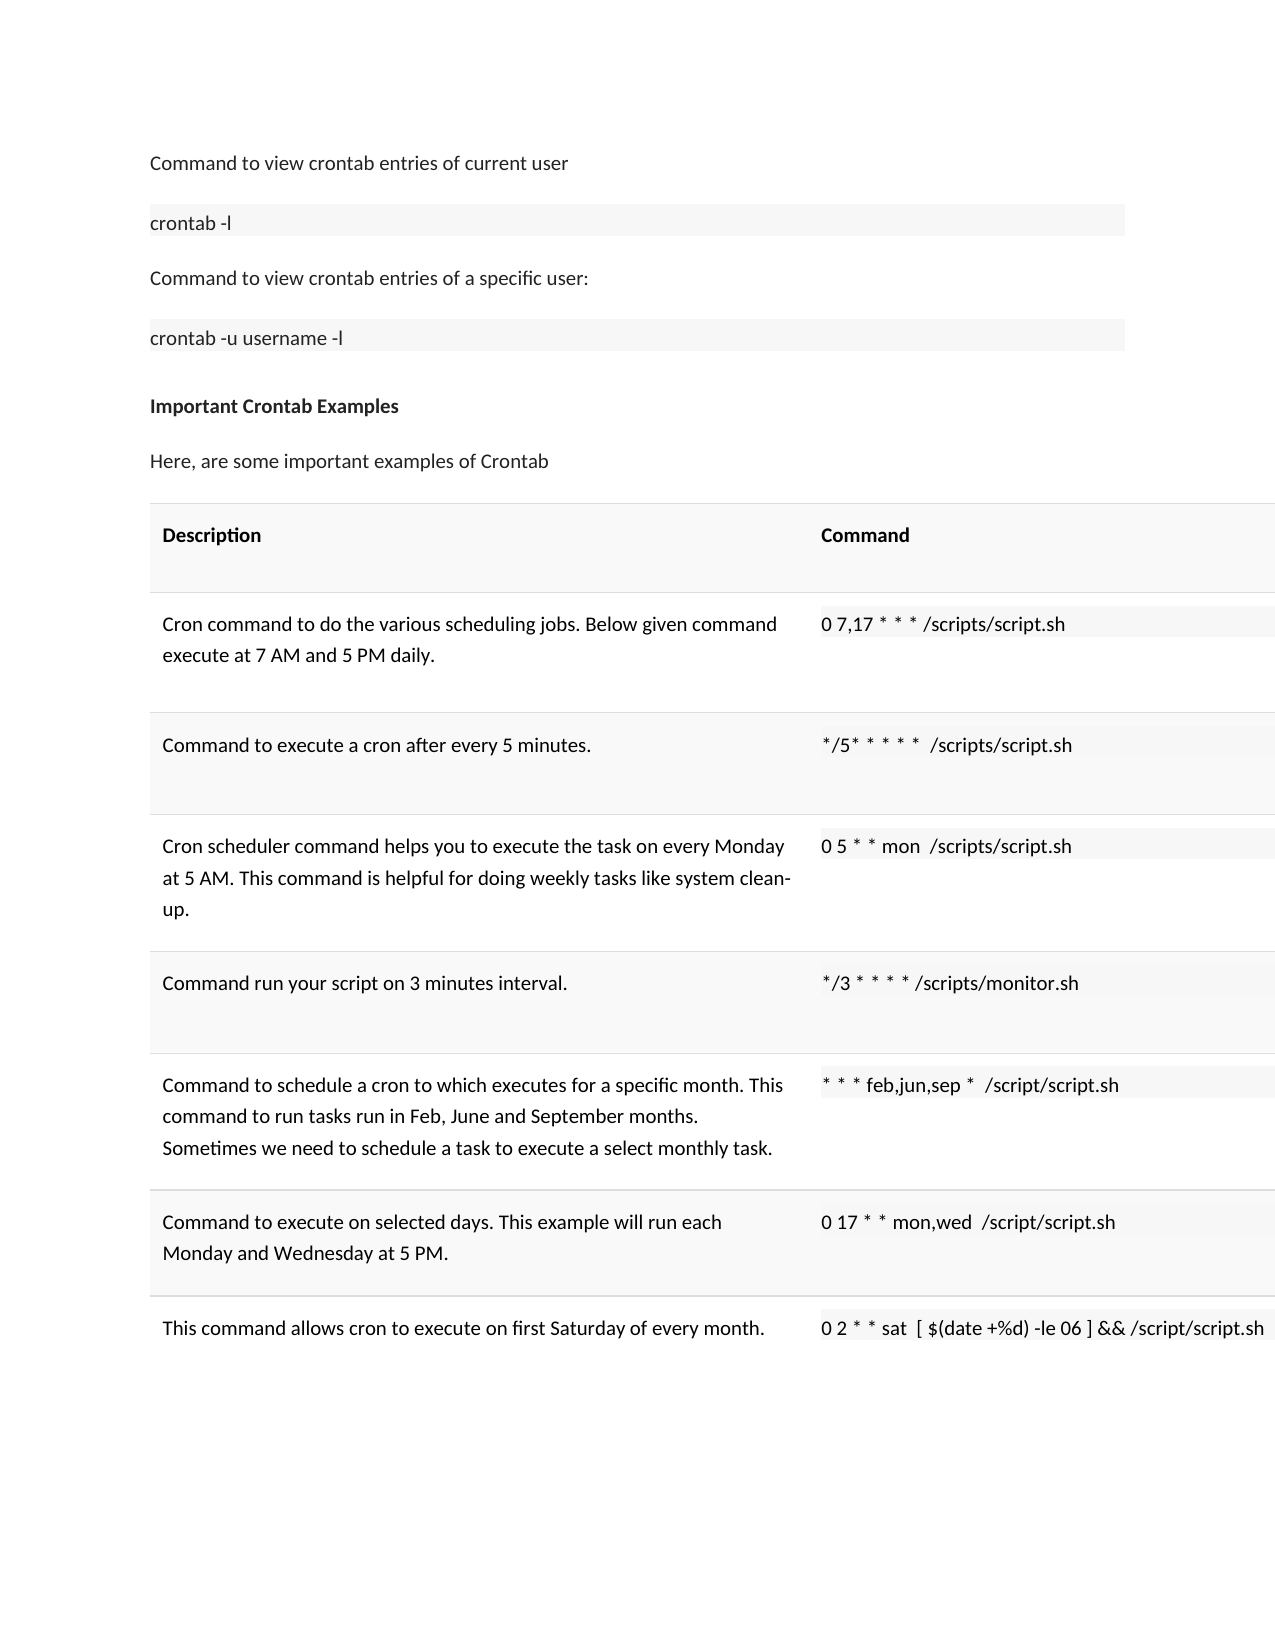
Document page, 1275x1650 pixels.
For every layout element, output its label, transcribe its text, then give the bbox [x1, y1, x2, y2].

table_header Command [809, 504, 1275, 592]
table_cell 0 5 * * mon /scripts/script.sh [809, 815, 1275, 951]
table_cell Cron command to do the various scheduling jobs. Below given command execute at 7 AM and 5 PM daily. [150, 593, 809, 712]
text Command to view crontab entries of current user [150, 150, 1125, 175]
table_cell Command to schedule a cron to which executes for a specific month. This command to run tasks run in Feb, June and September months. Sometimes we need to schedule a task to execute a select monthly task. [150, 1054, 809, 1189]
table_cell */3 * * * * /scripts/monitor.sh [809, 952, 1275, 1052]
table_cell Command run your script on 3 minutes interval. [150, 952, 809, 1052]
table_cell Cron scheduler command helps you to execute the task on every Monday at 5 AM. This command is helpful for doing weekly tasks like system clean-up. [150, 815, 809, 951]
table_cell 0 17 * * mon,wed /script/script.sh [809, 1191, 1275, 1295]
table_cell * * * feb,jun,sep * /script/script.sh [809, 1054, 1275, 1189]
text Command to view crontab entries of a specific user: [150, 265, 1125, 290]
table_cell This command allows cron to execute on first Saturday of every month. [150, 1297, 809, 1397]
table_cell Command to execute on selected days. This example will run each Monday and Wednesday at 5 PM. [150, 1191, 809, 1295]
table_cell Command to execute a cron after every 5 minutes. [150, 713, 809, 814]
table_header Description [150, 504, 809, 592]
text crontab -u username -l [150, 319, 1125, 351]
table_cell */5* * * * * /scripts/script.sh [809, 713, 1275, 814]
table_cell 0 7,17 * * * /scripts/script.sh [809, 593, 1275, 712]
text crontab -l [150, 204, 1125, 236]
text Here, are some important examples of Crontab [150, 448, 1125, 473]
subtitle Important Crontab Examples [150, 380, 1125, 419]
table_cell 0 2 * * sat [ $(date +%d) -le 06 ] && /script/script.sh [809, 1297, 1275, 1397]
